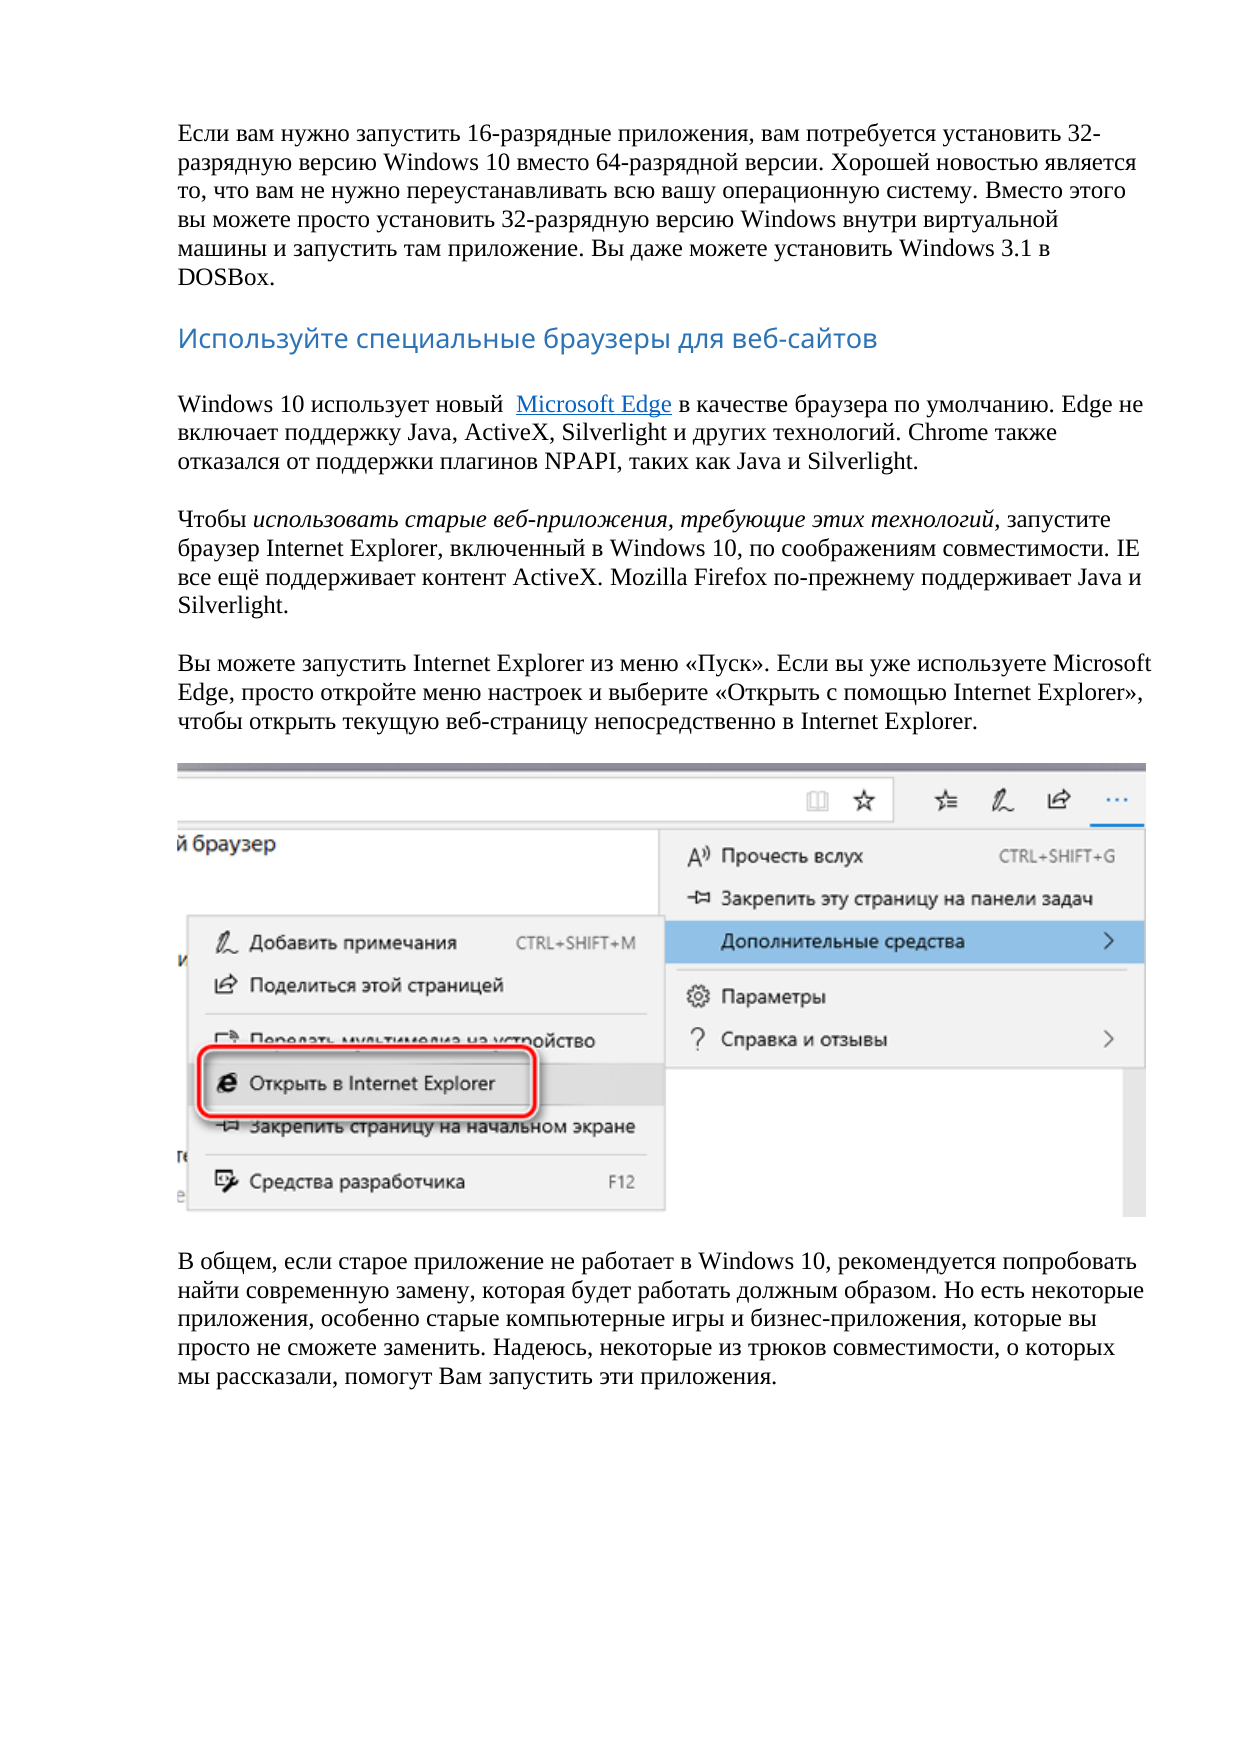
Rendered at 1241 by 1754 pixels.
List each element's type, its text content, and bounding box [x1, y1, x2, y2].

text Вы можете запустить Internet Explorer из меню «Пуск». Если вы уже используете Microsoft Edge, просто откройте меню настроек и выберите «Открыть с помощью Internet Explorer», чтобы открыть текущую веб-страницу непосредственно в Internet Explorer. [177, 648, 1152, 734]
picture [177, 763, 1146, 1217]
text В общем, если старое приложение не работает в Windows 10, рекомендуется попробовать найти современную замену, которая будет работать должным образом. Но есть некоторые приложения, особенно старые компьютерные игры и бизнес-приложения, которые вы просто не сможете заменить. Надеюсь, некоторые из трюков совместимости, о которых мы рассказали, помогут Вам запустить эти приложения. [177, 1246, 1152, 1390]
text Чтобы использовать старые веб-приложения, требующие этих технологий, запустите браузер Internet Explorer, включенный в Windows 10, по соображениям совместимости. IE все ещё поддерживает контент ActiveX. Mozilla Firefox по-прежнему поддерживает Java и Silverlight. [177, 504, 1152, 619]
text Windows 10 использует новый Microsoft Edge в качестве браузера по умолчанию. Edge не включает поддержку Java, ActiveX, Silverlight и других технологий. Chrome также отказался от поддержки плагинов NPAPI, таких как Java и Silverlight. [177, 389, 1152, 475]
subtitle Используйте специальные браузеры для веб-сайтов [177, 320, 1152, 357]
text Если вам нужно запустить 16-разрядные приложения, вам потребуется установить 32-разрядную версию Windows 10 вместо 64-разрядной версии. Хорошей новостью является то, что вам не нужно переустанавливать всю вашу операционную систему. Вместо этого вы можете просто установить 32-разрядную версию Windows внутри виртуальной машины и запустить там приложение. Вы даже можете установить Windows 3.1 в DOSBox. [177, 118, 1152, 291]
